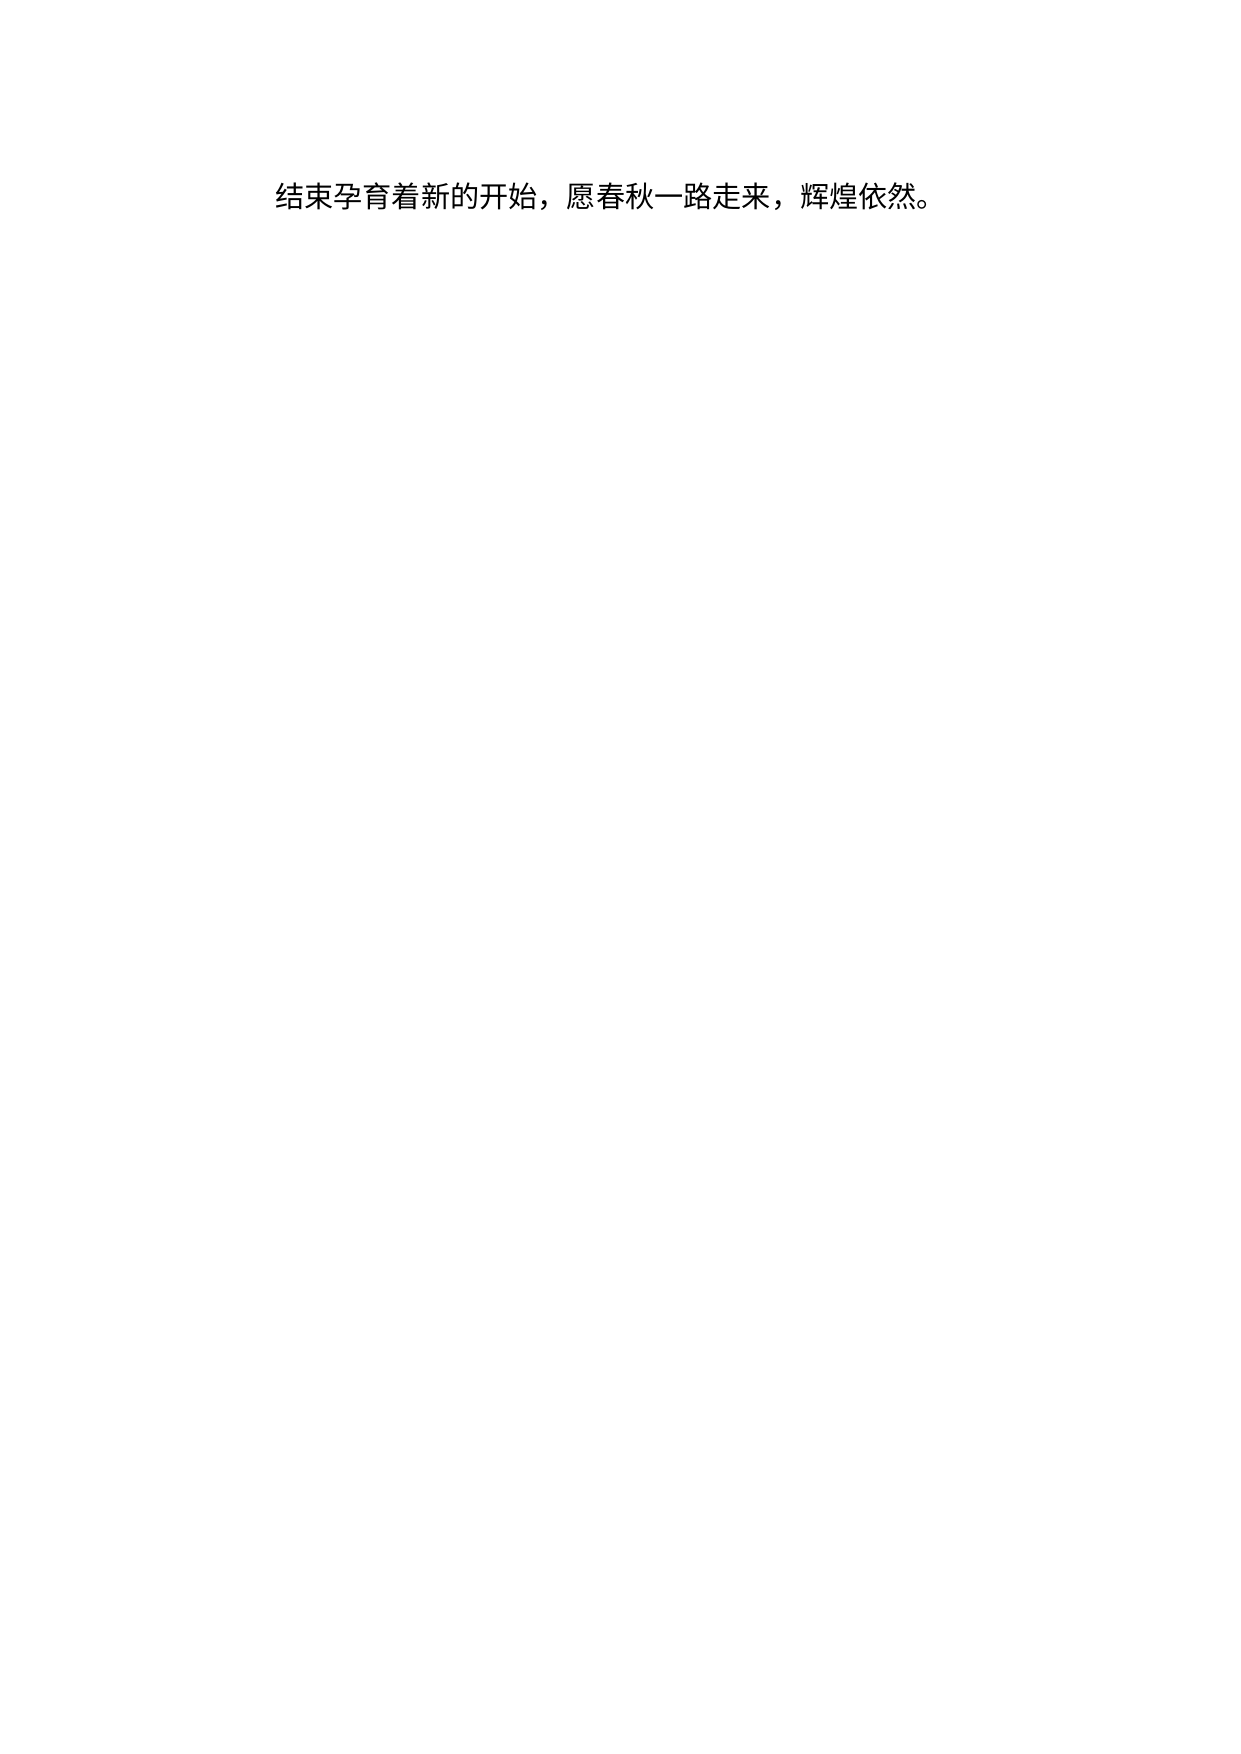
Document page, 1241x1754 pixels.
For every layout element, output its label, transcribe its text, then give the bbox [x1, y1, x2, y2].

text 结束孕育着新的开始，愿春秋一路走来，辉煌依然。 [231, 162, 1053, 227]
